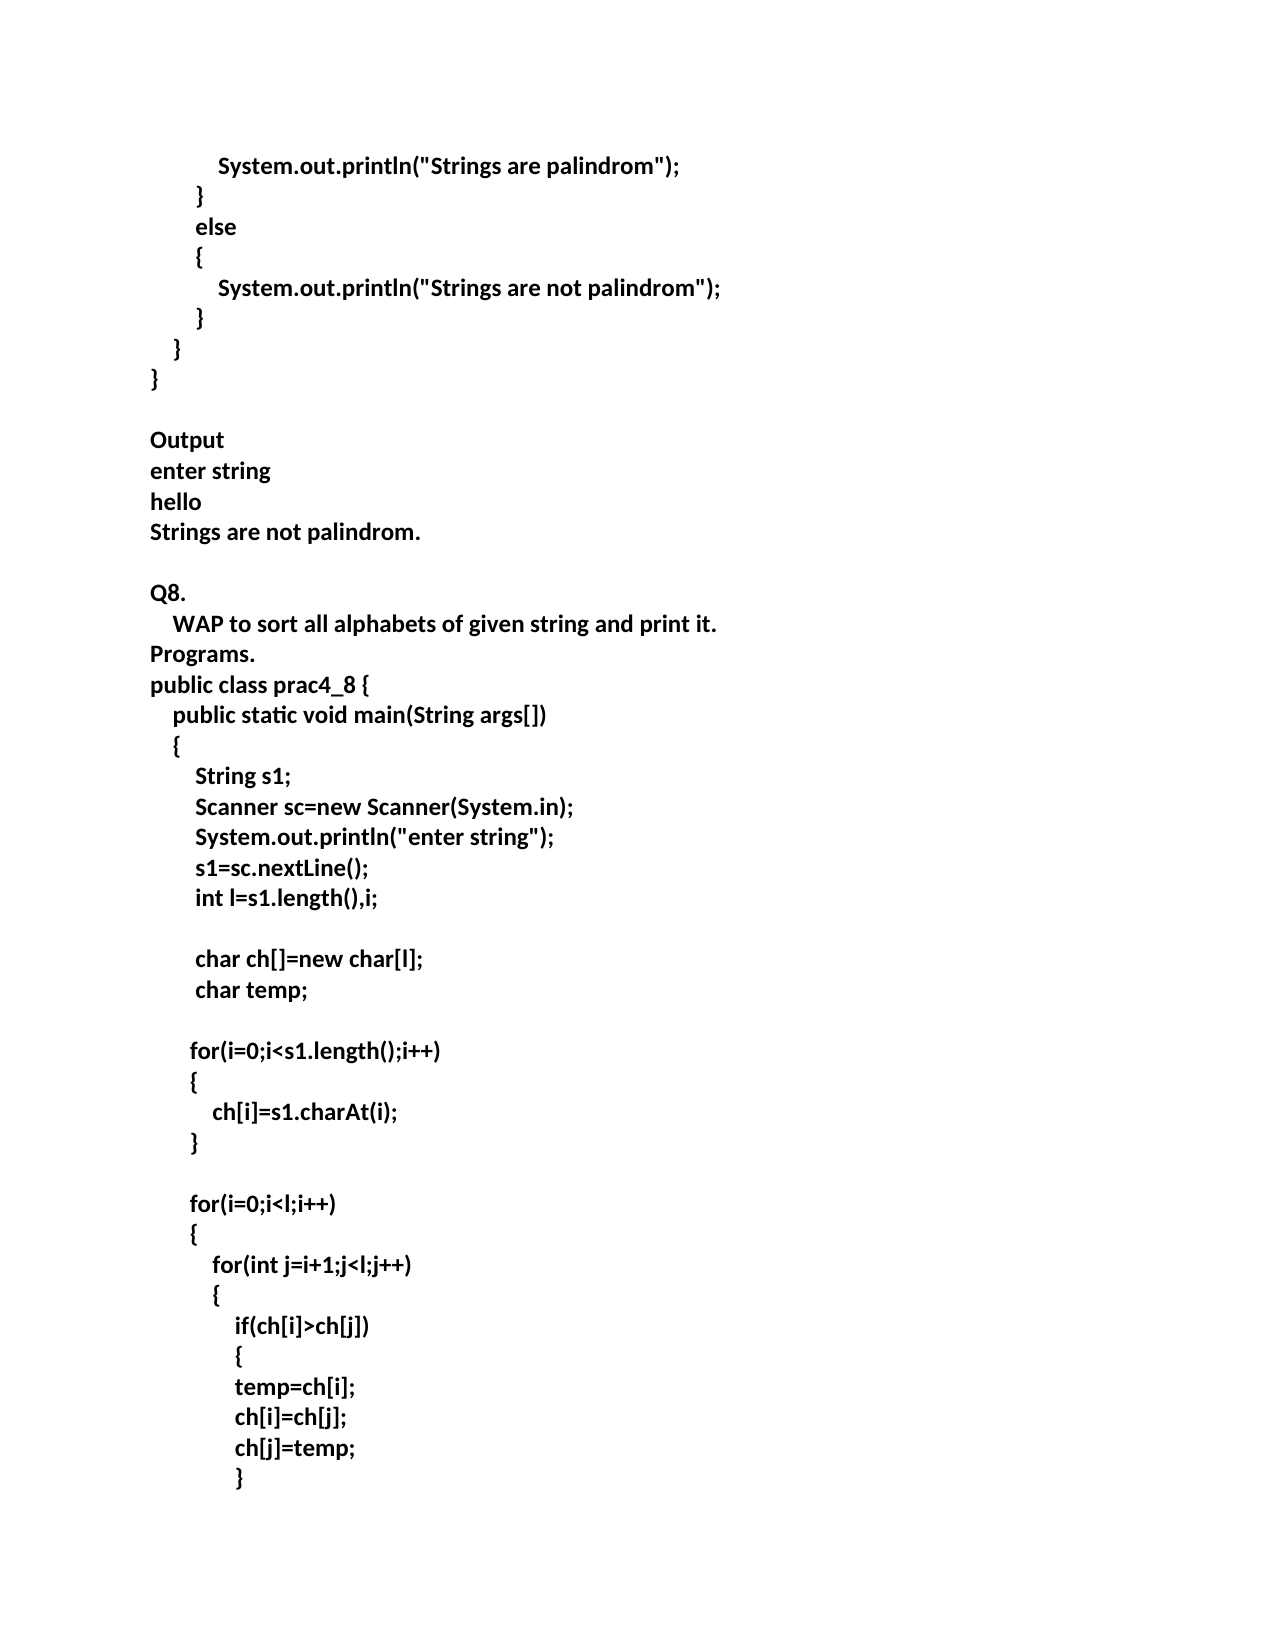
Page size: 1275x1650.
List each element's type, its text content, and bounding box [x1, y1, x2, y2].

text Scanner sc=new Scanner(System.in); [150, 791, 1125, 821]
text int l=s1.length(),i; [150, 882, 1125, 913]
text char ch[]=new char[l]; [150, 943, 1125, 974]
text { [150, 1066, 1125, 1096]
text } [150, 1127, 1125, 1157]
text ch[j]=temp; [150, 1432, 1125, 1462]
text ch[i]=s1.charAt(i); [150, 1096, 1125, 1127]
text System.out.println("Strings are palindrom"); [150, 150, 1125, 181]
text public class prac4_8 { [150, 669, 1125, 699]
text if(ch[i]>ch[j]) [150, 1310, 1125, 1340]
text temp=ch[i]; [150, 1371, 1125, 1401]
text System.out.println("enter string"); [150, 821, 1125, 852]
text System.out.println("Strings are not palindrom"); [150, 272, 1125, 303]
text } [150, 1462, 1125, 1493]
text { [150, 1340, 1125, 1371]
text Programs. [150, 638, 1125, 669]
text WAP to sort all alphabets of given string and print it. [150, 608, 1125, 638]
text else [150, 211, 1125, 242]
text String s1; [150, 760, 1125, 791]
text hello [150, 486, 1125, 516]
text } [150, 303, 1125, 333]
text } [150, 181, 1125, 211]
text Strings are not palindrom. [150, 516, 1125, 547]
text Output [150, 425, 1125, 455]
text enter string [150, 455, 1125, 486]
text { [150, 1279, 1125, 1310]
text for(i=0;i<l;i++) [150, 1188, 1125, 1218]
text public static void main(String args[]) [150, 699, 1125, 730]
text s1=sc.nextLine(); [150, 852, 1125, 882]
text { [150, 730, 1125, 760]
text for(int j=i+1;j<l;j++) [150, 1249, 1125, 1279]
text Q8. [150, 577, 1125, 608]
text { [150, 1218, 1125, 1249]
text { [150, 242, 1125, 272]
text for(i=0;i<s1.length();i++) [150, 1035, 1125, 1066]
text } [150, 333, 1125, 364]
text ch[i]=ch[j]; [150, 1401, 1125, 1432]
text } [150, 364, 1125, 394]
text char temp; [150, 974, 1125, 1004]
